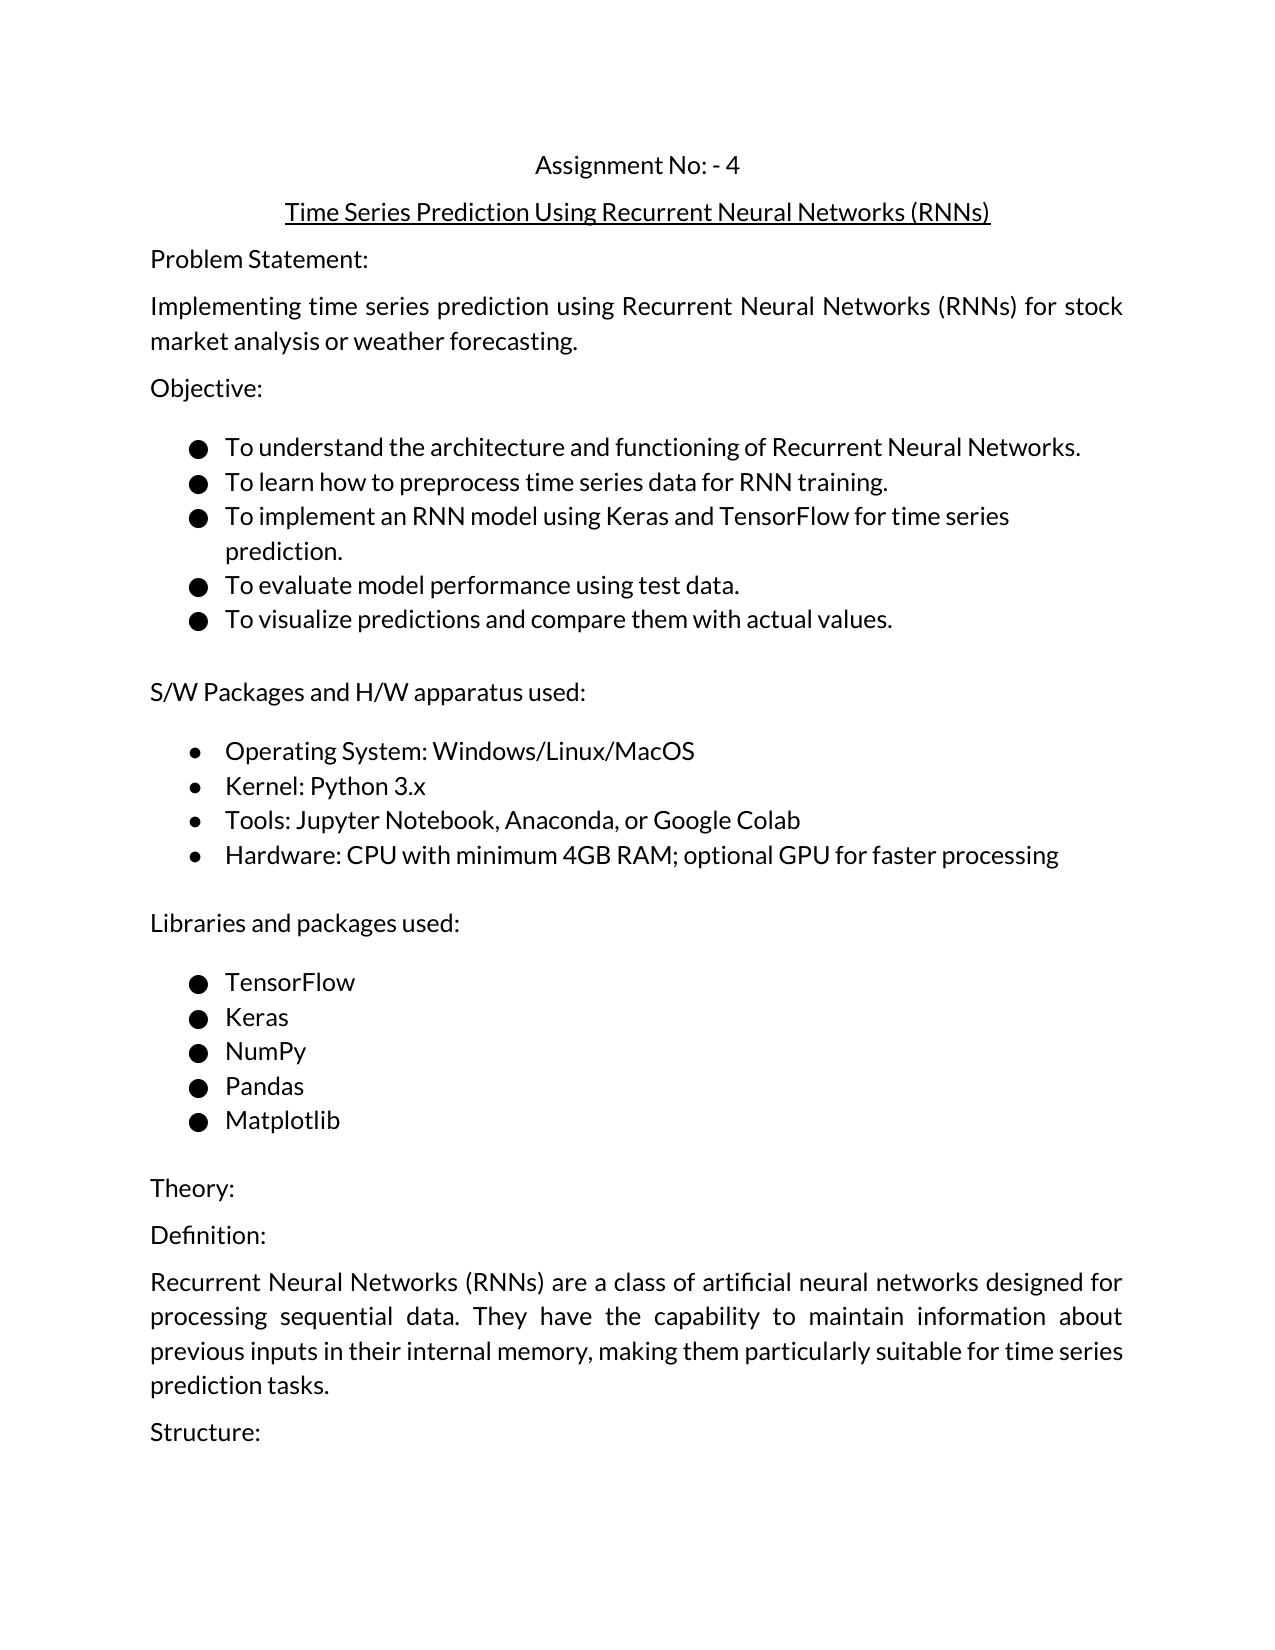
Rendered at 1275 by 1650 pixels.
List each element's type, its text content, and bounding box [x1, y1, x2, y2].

text Time Series Prediction Using Recurrent Neural Networks (RNNs) [150, 197, 1125, 227]
list To evaluate model performance using test data. [187, 570, 1125, 600]
list TensorFlow [187, 967, 1125, 997]
list Operating System: Windows/Linux/MacOS [187, 736, 1125, 766]
list Tools: Jupyter Notebook, Anaconda, or Google Colab [187, 805, 1125, 835]
text Libraries and packages used: [150, 907, 1125, 937]
list Kernel: Python 3.x [187, 770, 1125, 800]
text S/W Packages and H/W apparatus used: [150, 676, 1125, 706]
list To learn how to preprocess time series data for RNN training. [187, 466, 1125, 496]
list Pandas [187, 1070, 1125, 1100]
text Structure: [150, 1417, 1125, 1447]
text Recurrent Neural Networks (RNNs) are a class of artificial neural networks designed for processing sequential data. They have the capability to maintain information about previous inputs in their internal memory, making them particularly suitable for time series prediction tasks. [150, 1267, 1125, 1400]
text Objective: [150, 372, 1125, 402]
list To visualize predictions and compare them with actual values. [187, 604, 1125, 634]
text Problem Statement: [150, 244, 1125, 274]
list To implement an RNN model using Keras and TensorFlow for time series prediction. [187, 501, 1125, 565]
text Definition: [150, 1219, 1125, 1249]
text Implementing time series prediction using Recurrent Neural Networks (RNNs) for stock market analysis or weather forecasting. [150, 291, 1125, 355]
list Matplotlib [187, 1105, 1125, 1135]
list NumPy [187, 1036, 1125, 1066]
list Keras [187, 1001, 1125, 1031]
text Theory: [150, 1173, 1125, 1203]
list Hardware: CPU with minimum 4GB RAM; optional GPU for faster processing [187, 839, 1125, 869]
list To understand the architecture and functioning of Recurrent Neural Networks. [187, 432, 1125, 462]
text Assignment No: - 4 [150, 150, 1125, 180]
